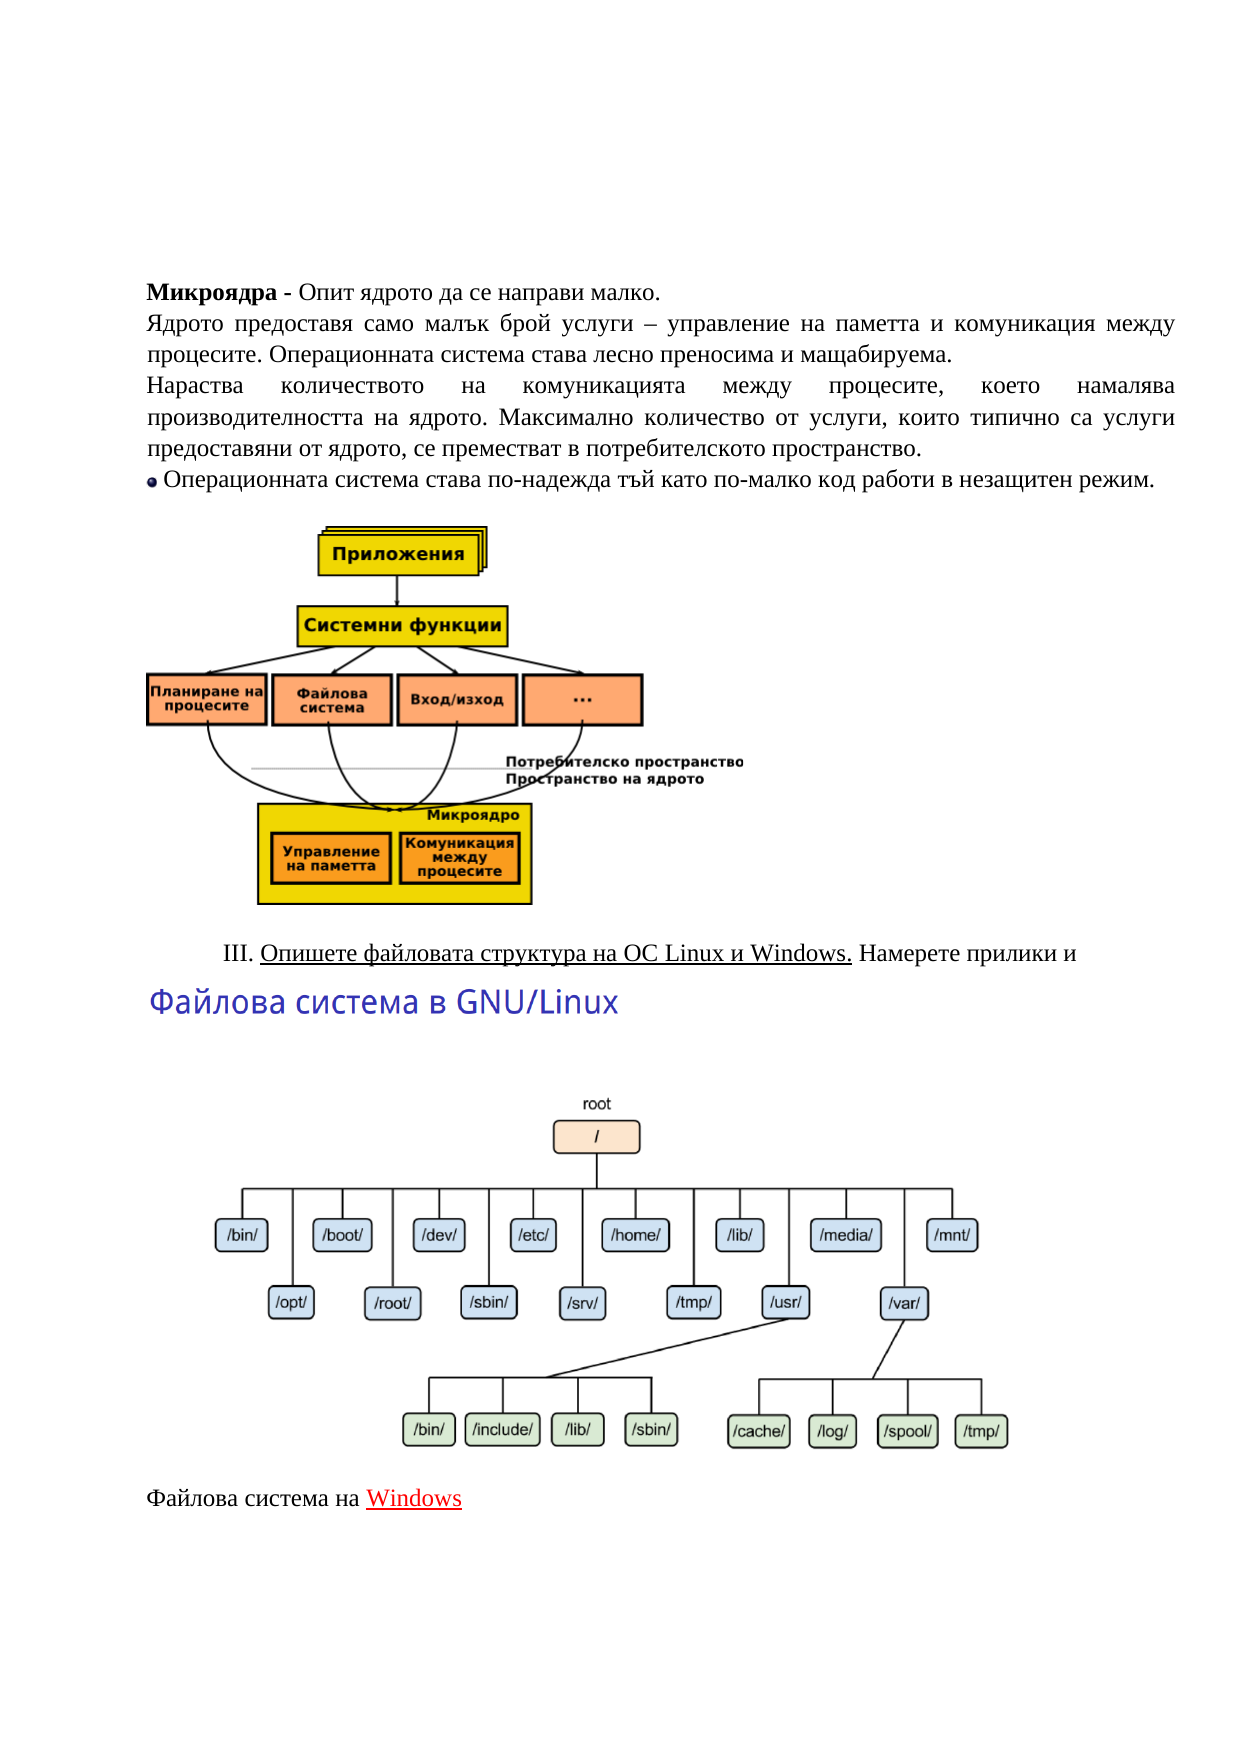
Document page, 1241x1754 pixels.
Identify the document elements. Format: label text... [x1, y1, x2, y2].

picture [146, 526, 744, 905]
picture [146, 476, 157, 488]
text Микроядра - Опит ядрото да се направи малко. [146, 277, 1176, 306]
text Ядрото предоставя само малък брой услуги – управление на паметта и комуникация между процесите. Операционната система става лесно преносима и мащабируема. [146, 308, 1176, 368]
list III. Опишете файловата структура на ОС Linux и Windows. Намерете прилики и [223, 938, 1176, 967]
text Нараства количеството на комуникацията между процесите, което намалява производителността на ядрото. Максимално количество от услуги, които типично са услуги предоставяни от ядрото, се преместват в потребителското пространство. [146, 371, 1176, 461]
text Файлова система на Windows [146, 1483, 1176, 1512]
picture [146, 970, 1021, 1481]
text Операционната система става по-надежда тъй като по-малко код работи в незащитен режим. [146, 464, 1176, 493]
